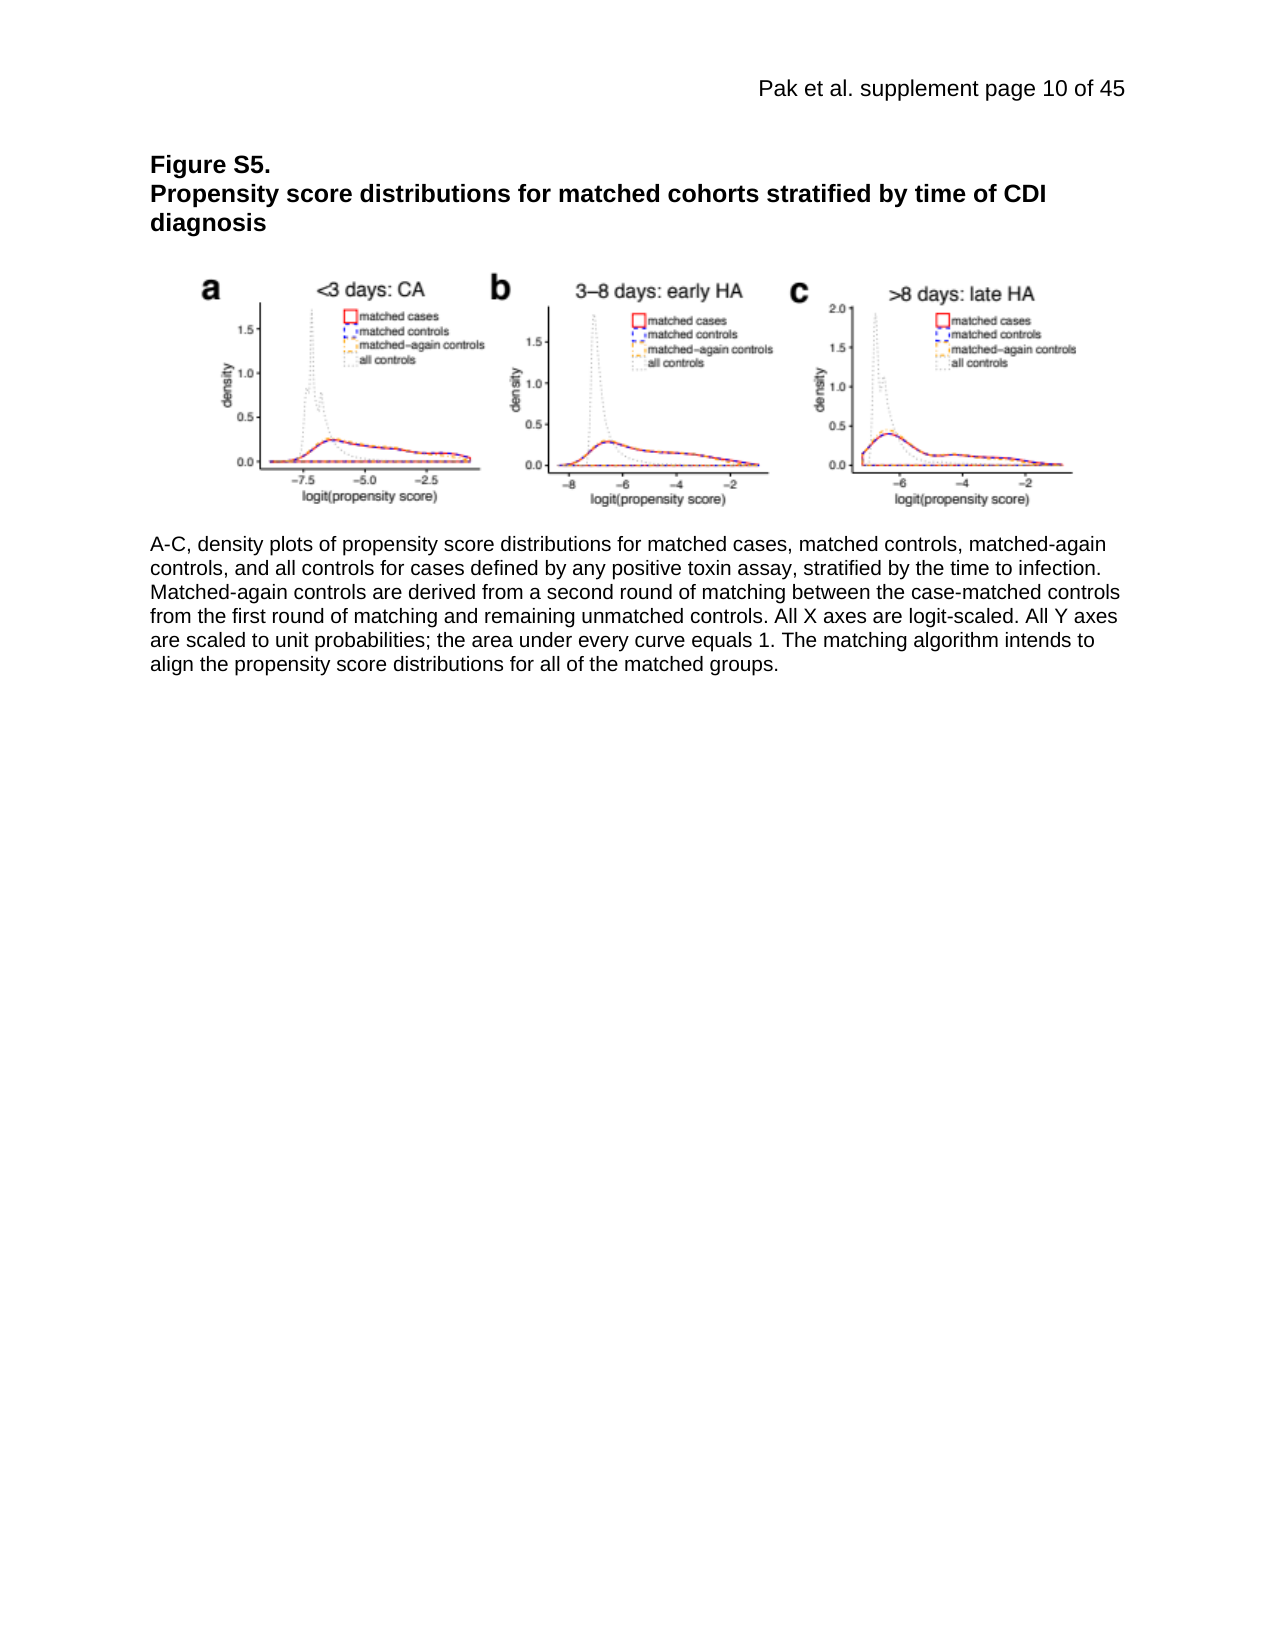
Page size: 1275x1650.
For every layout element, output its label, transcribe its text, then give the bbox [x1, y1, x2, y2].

text A-C, density plots of propensity score distributions for matched cases, matched controls, matched-again controls, and all controls for cases defined by any positive toxin assay, stratified by the time to infection. Matched-again controls are derived from a second round of matching between the case-matched controls from the first round of matching and remaining unmatched controls. All X axes are logit-scaled. All Y axes are scaled to unit probabilities; the area under every curve equals 1. The matching algorithm intends to align the propensity score distributions for all of the matched groups. [150, 532, 1125, 676]
text Figure S5. [150, 150, 1125, 179]
text Propensity score distributions for matched cohorts stratified by time of CDI diagnosis [150, 179, 1125, 236]
